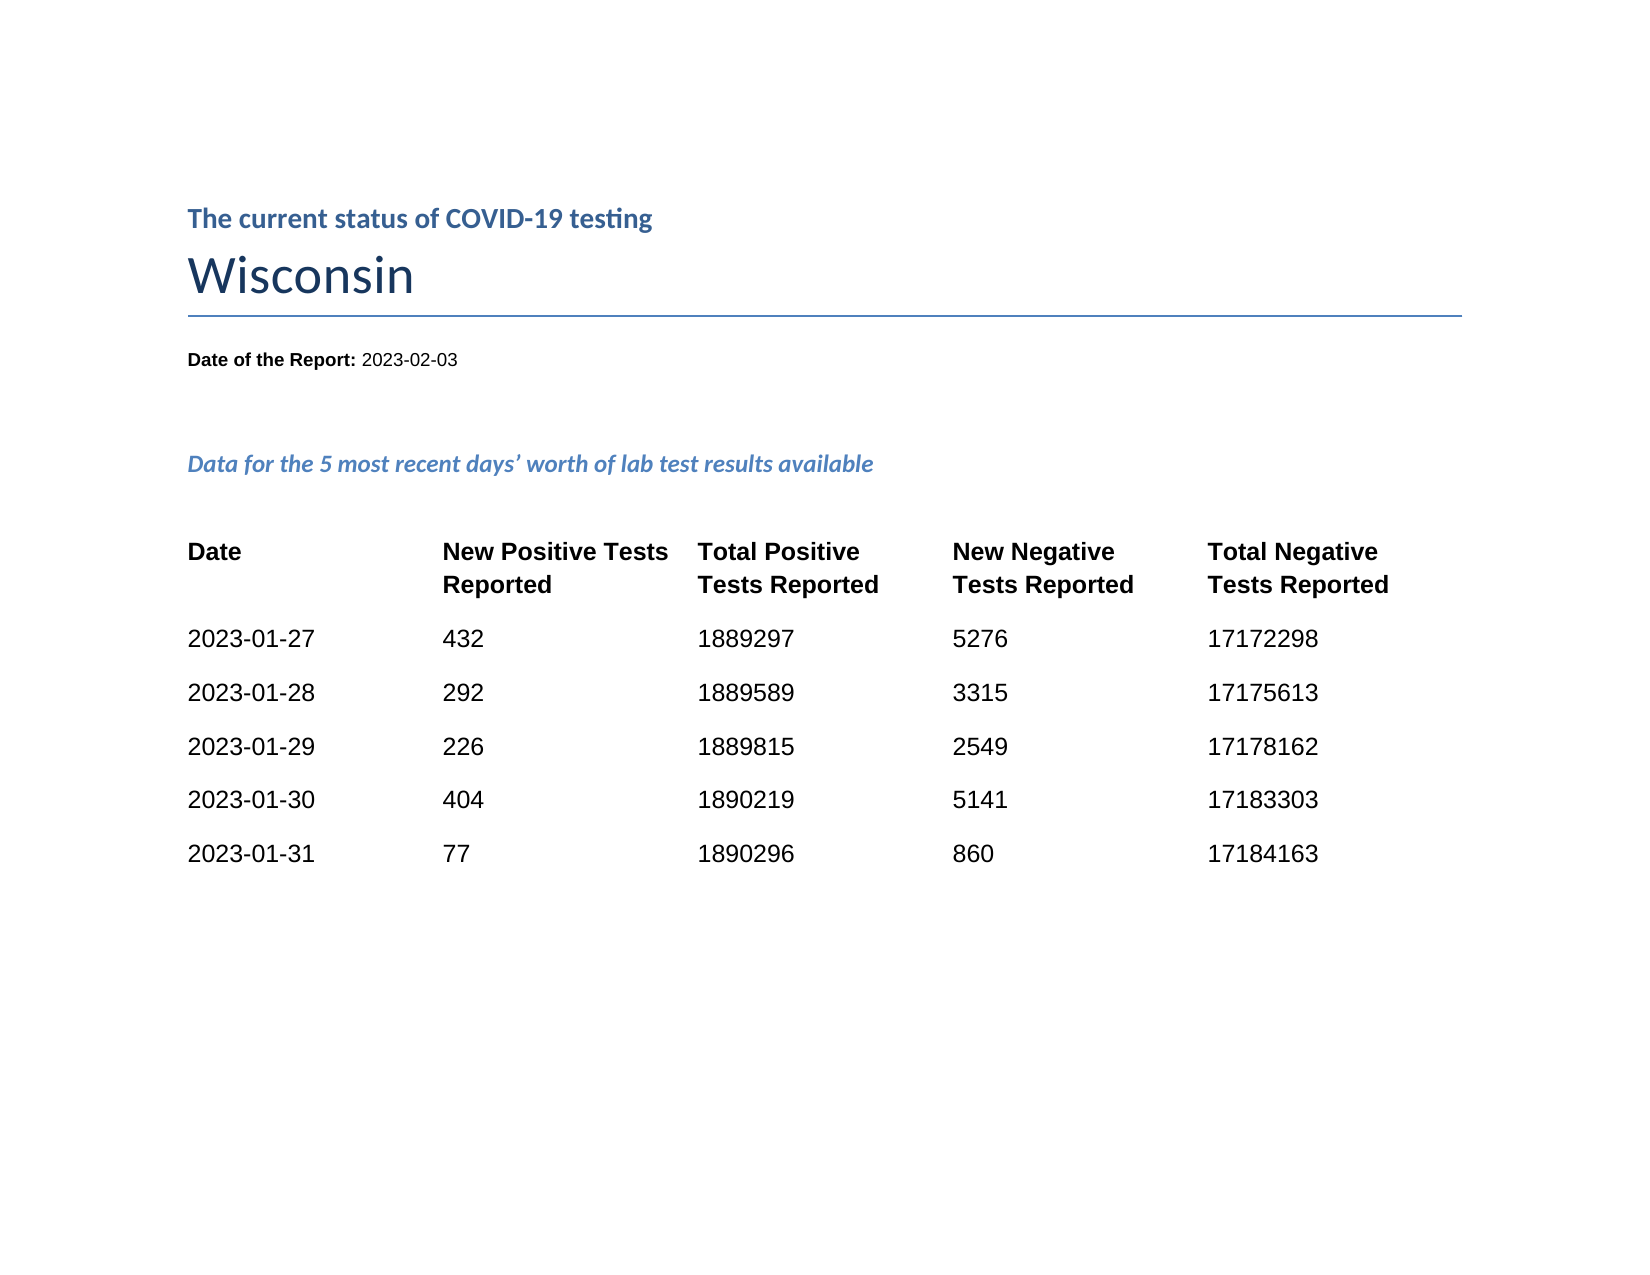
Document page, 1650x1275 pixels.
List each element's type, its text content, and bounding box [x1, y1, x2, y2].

table_cell 17184163 [1196, 839, 1451, 893]
table_cell 2023-01-30 [176, 786, 431, 839]
table_cell 17172298 [1196, 624, 1451, 678]
table_cell 1890219 [686, 786, 941, 839]
table_cell 404 [431, 786, 686, 839]
subtitle The current status of COVID-19 testing [187, 200, 1462, 236]
table_cell 17175613 [1196, 678, 1451, 732]
table_header Total Negative Tests Reported [1196, 483, 1451, 624]
table_cell 2549 [941, 732, 1196, 786]
table_cell 292 [431, 678, 686, 732]
table_cell 1889297 [686, 624, 941, 678]
table_header Total Positive Tests Reported [686, 483, 941, 624]
table_cell 860 [941, 839, 1196, 893]
table_cell 1889815 [686, 732, 941, 786]
table_header Date [176, 483, 431, 624]
table_cell 2023-01-31 [176, 839, 431, 893]
table_cell 226 [431, 732, 686, 786]
table_cell 17183303 [1196, 786, 1451, 839]
table_cell 5276 [941, 624, 1196, 678]
table_cell 17178162 [1196, 732, 1451, 786]
text Date of the Report: 2023-02-03 [187, 349, 1462, 370]
table_cell 3315 [941, 678, 1196, 732]
table_cell 2023-01-28 [176, 678, 431, 732]
table_cell 1889589 [686, 678, 941, 732]
table_cell 432 [431, 624, 686, 678]
title Wisconsin [187, 241, 1462, 317]
table_cell 5141 [941, 786, 1196, 839]
table_cell 77 [431, 839, 686, 893]
subtitle Data for the 5 most recent days’ worth of lab test results available [187, 448, 1462, 479]
table_cell 1890296 [686, 839, 941, 893]
table_header New Positive Tests Reported [431, 483, 686, 624]
table_cell 2023-01-29 [176, 732, 431, 786]
table_header New Negative Tests Reported [941, 483, 1196, 624]
table_cell 2023-01-27 [176, 624, 431, 678]
